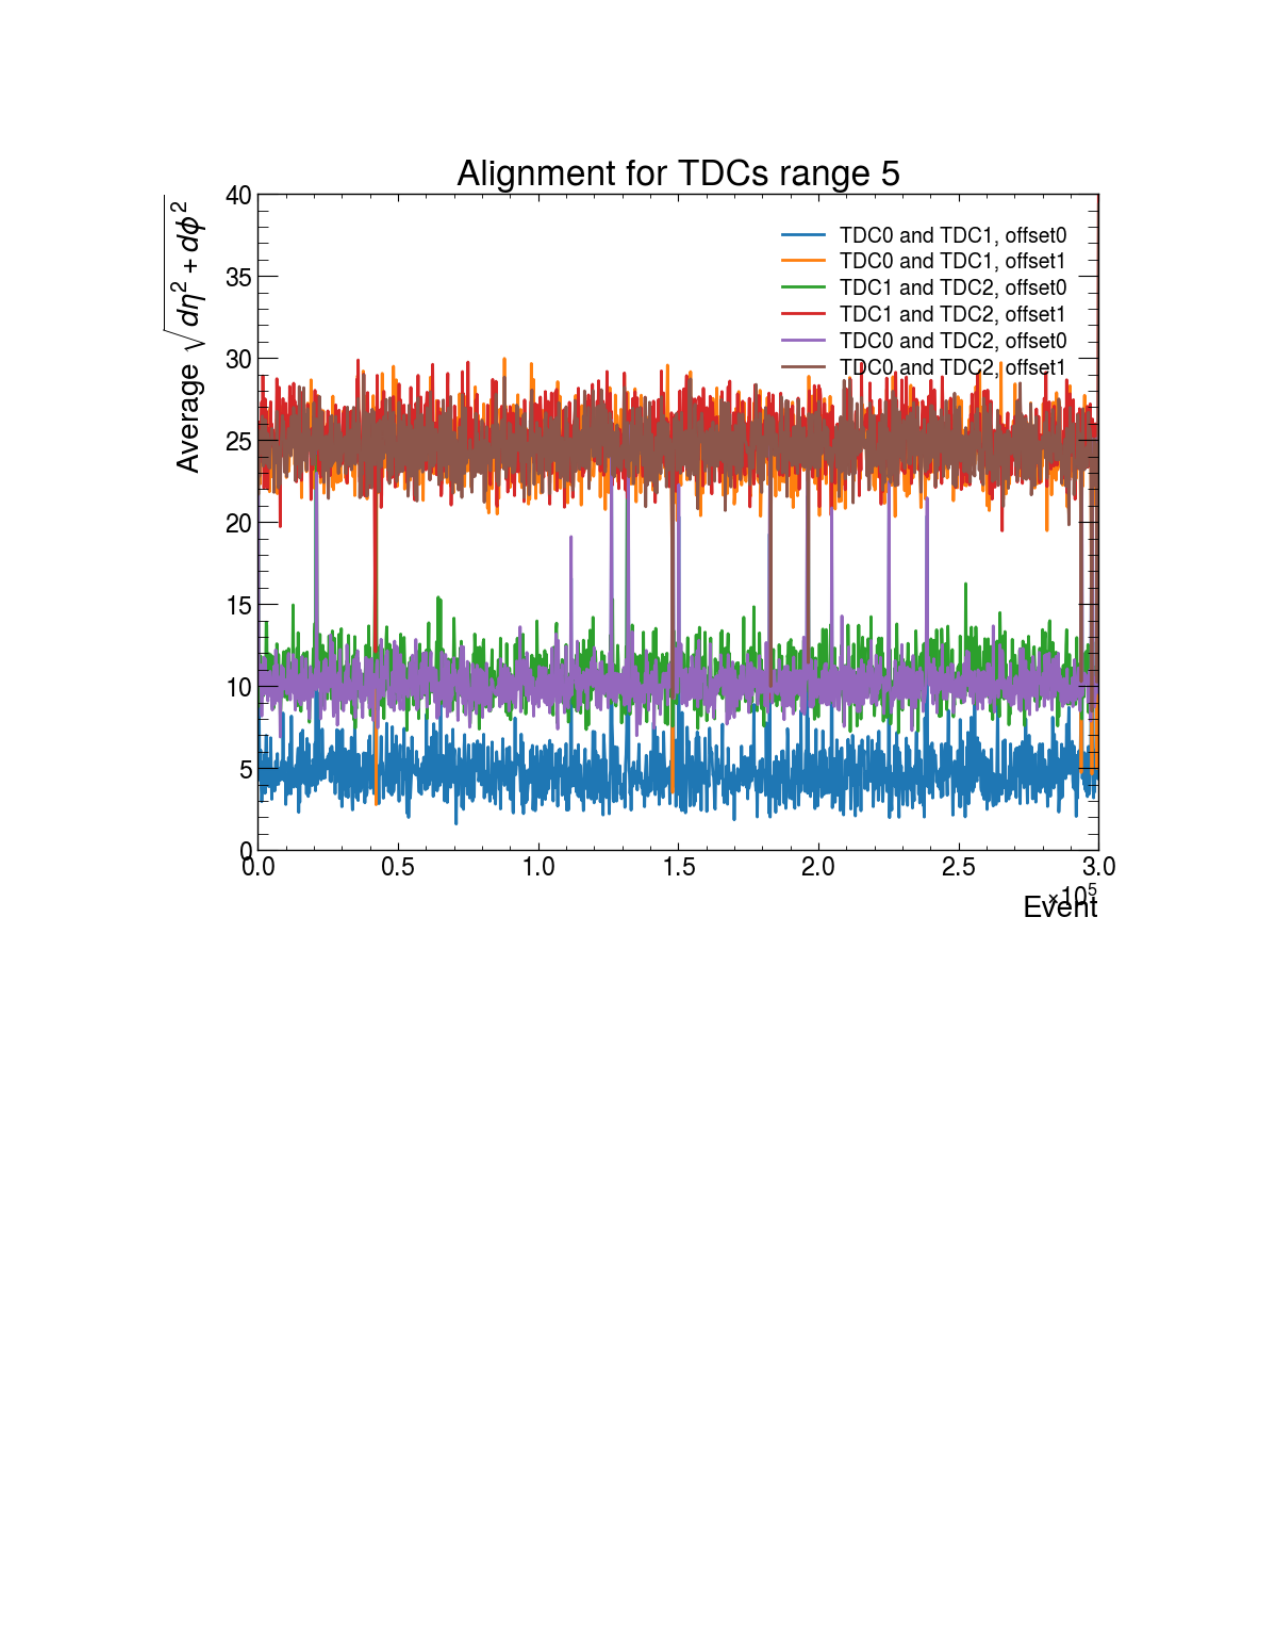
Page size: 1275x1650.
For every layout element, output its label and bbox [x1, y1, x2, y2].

picture [150, 150, 1125, 933]
